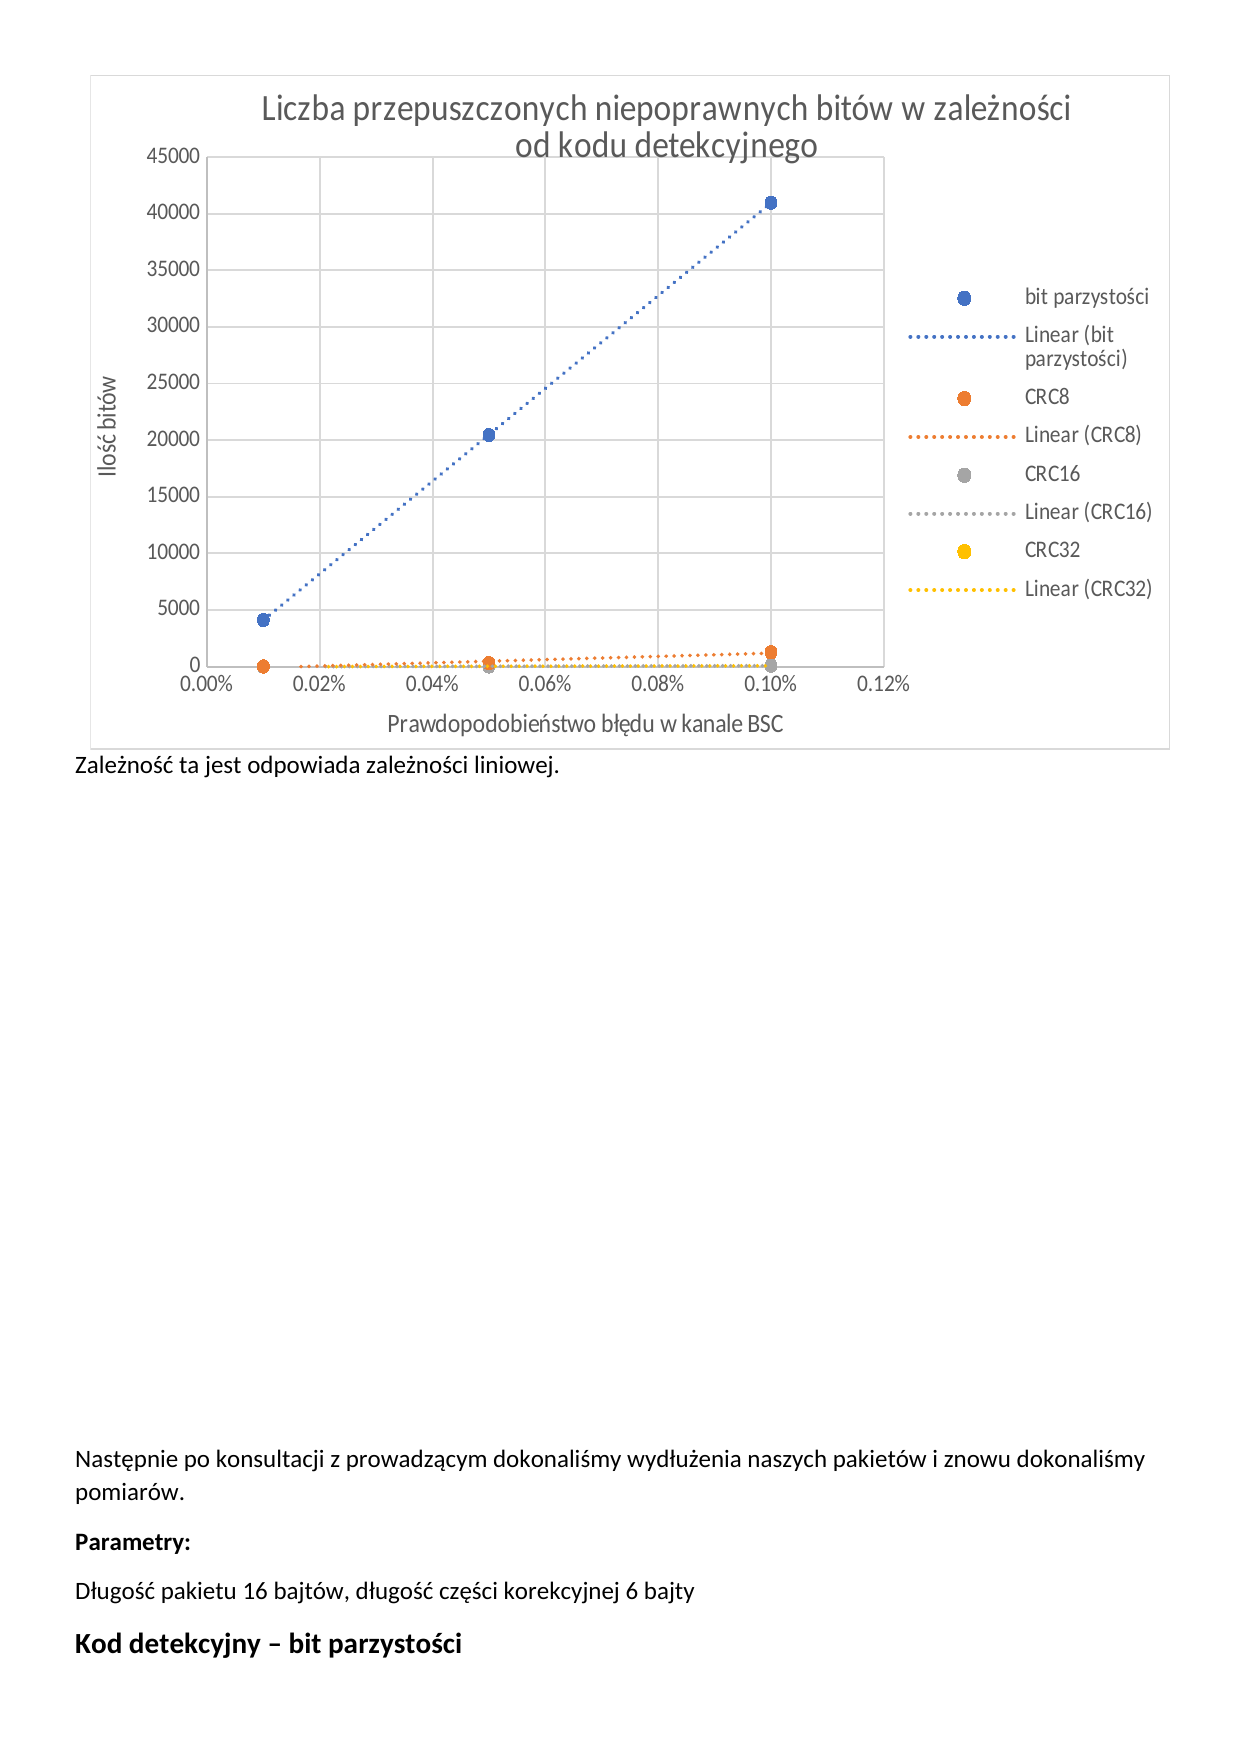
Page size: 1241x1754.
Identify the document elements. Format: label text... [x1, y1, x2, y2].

text Zależność ta jest odpowiada zależności liniowej. [75, 75, 1165, 780]
text Następnie po konsultacji z prowadzącym dokonaliśmy wydłużenia naszych pakietów i znowu dokonaliśmy pomiarów. [75, 1443, 1165, 1507]
text Długość pakietu 16 bajtów, długość części korekcyjnej 6 bajty [75, 1575, 1165, 1606]
text Kod detekcyjny – bit parzystości [75, 1625, 1165, 1661]
text Parametry: [75, 1526, 1165, 1556]
